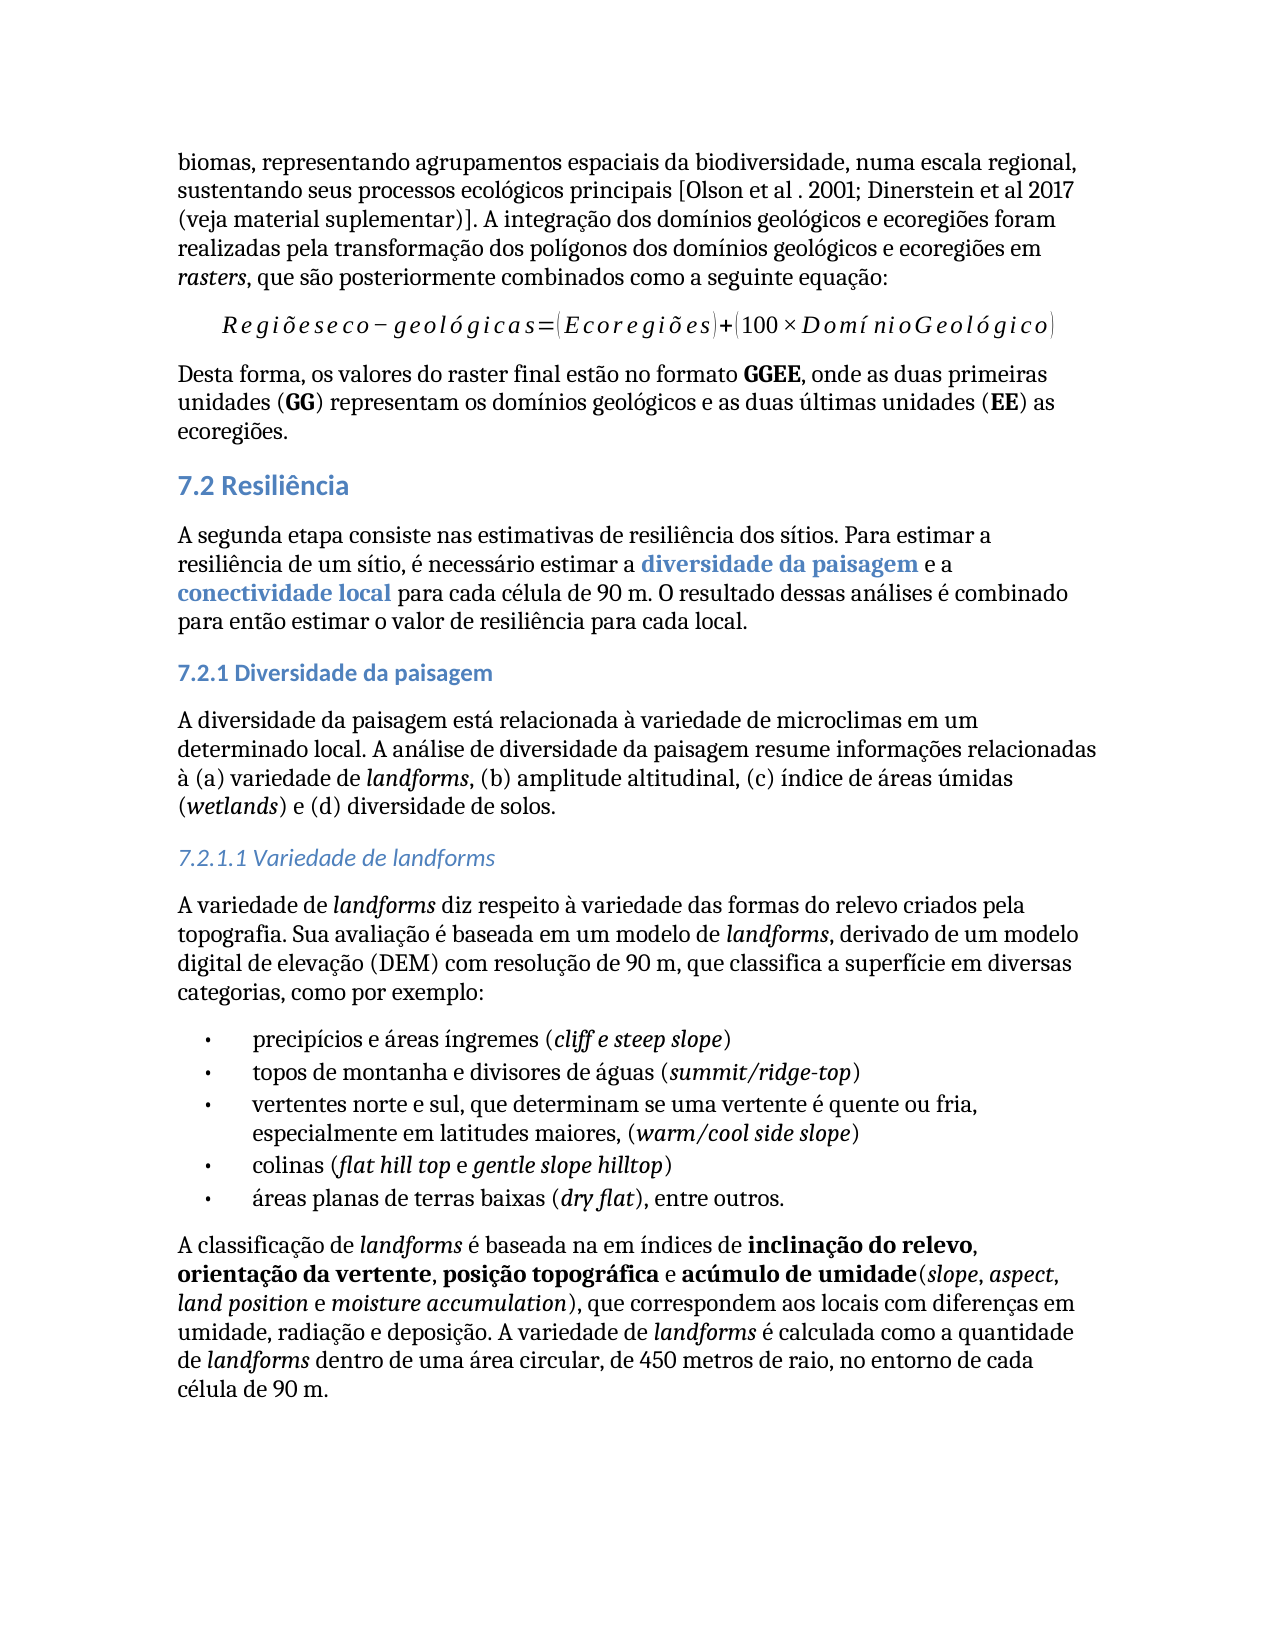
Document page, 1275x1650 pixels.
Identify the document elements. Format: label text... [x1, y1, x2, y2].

list precipícios e áreas íngremes (cliff e steep slope) [202, 1025, 1098, 1054]
text A variedade de landforms diz respeito à variedade das formas do relevo criados pela topografia. Sua avaliação é baseada em um modelo de landforms, derivado de um modelo digital de elevação (DEM) com resolução de 90 m, que classifica a superfície em diversas categorias, como por exemplo: [177, 891, 1098, 1006]
list vertentes norte e sul, que determinam se uma vertente é quente ou fria, especialmente em latitudes maiores, (warm/cool side slope) [202, 1090, 1098, 1147]
list colinas (flat hill top e gentle slope hilltop) [202, 1151, 1098, 1180]
text A classificação de landforms é baseada na em índices de inclinação do relevo, orientação da vertente, posição topográfica e acúmulo de umidade(slope, aspect, land position e moisture accumulation), que correspondem aos locais com diferenças em umidade, radiação e deposição. A variedade de landforms é calculada como a quantidade de landforms dentro de uma área circular, de 450 metros de raio, no entorno de cada célula de 90 m. [177, 1231, 1098, 1404]
text A segunda etapa consiste nas estimativas de resiliência dos sítios. Para estimar a resiliência de um sítio, é necessário estimar a diversidade da paisagem e a conectividade local para cada célula de 90 m. O resultado dessas análises é combinado para então estimar o valor de resiliência para cada local. [177, 521, 1098, 636]
text A diversidade da paisagem está relacionada à variedade de microclimas em um determinado local. A análise de diversidade da paisagem resume informações relacionadas à (a) variedade de landforms, (b) amplitude altitudinal, (c) índice de áreas úmidas (wetlands) e (d) diversidade de solos. [177, 706, 1098, 821]
subtitle 7.2.1 Diversidade da paisagem [177, 657, 1098, 687]
subtitle 7.2.1.1 Variedade de landforms [177, 842, 1098, 872]
list topos de montanha e divisores de águas (summit/ridge-top) [202, 1057, 1098, 1086]
subtitle 7.2 Resiliência [177, 467, 1098, 502]
text Desta forma, os valores do raster final estão no formato GGEE, onde as duas primeiras unidades (GG) representam os domínios geológicos e as duas últimas unidades (EE) as ecoregiões. [177, 359, 1098, 446]
list áreas planas de terras baixas (dry flat), entre outros. [202, 1184, 1098, 1212]
